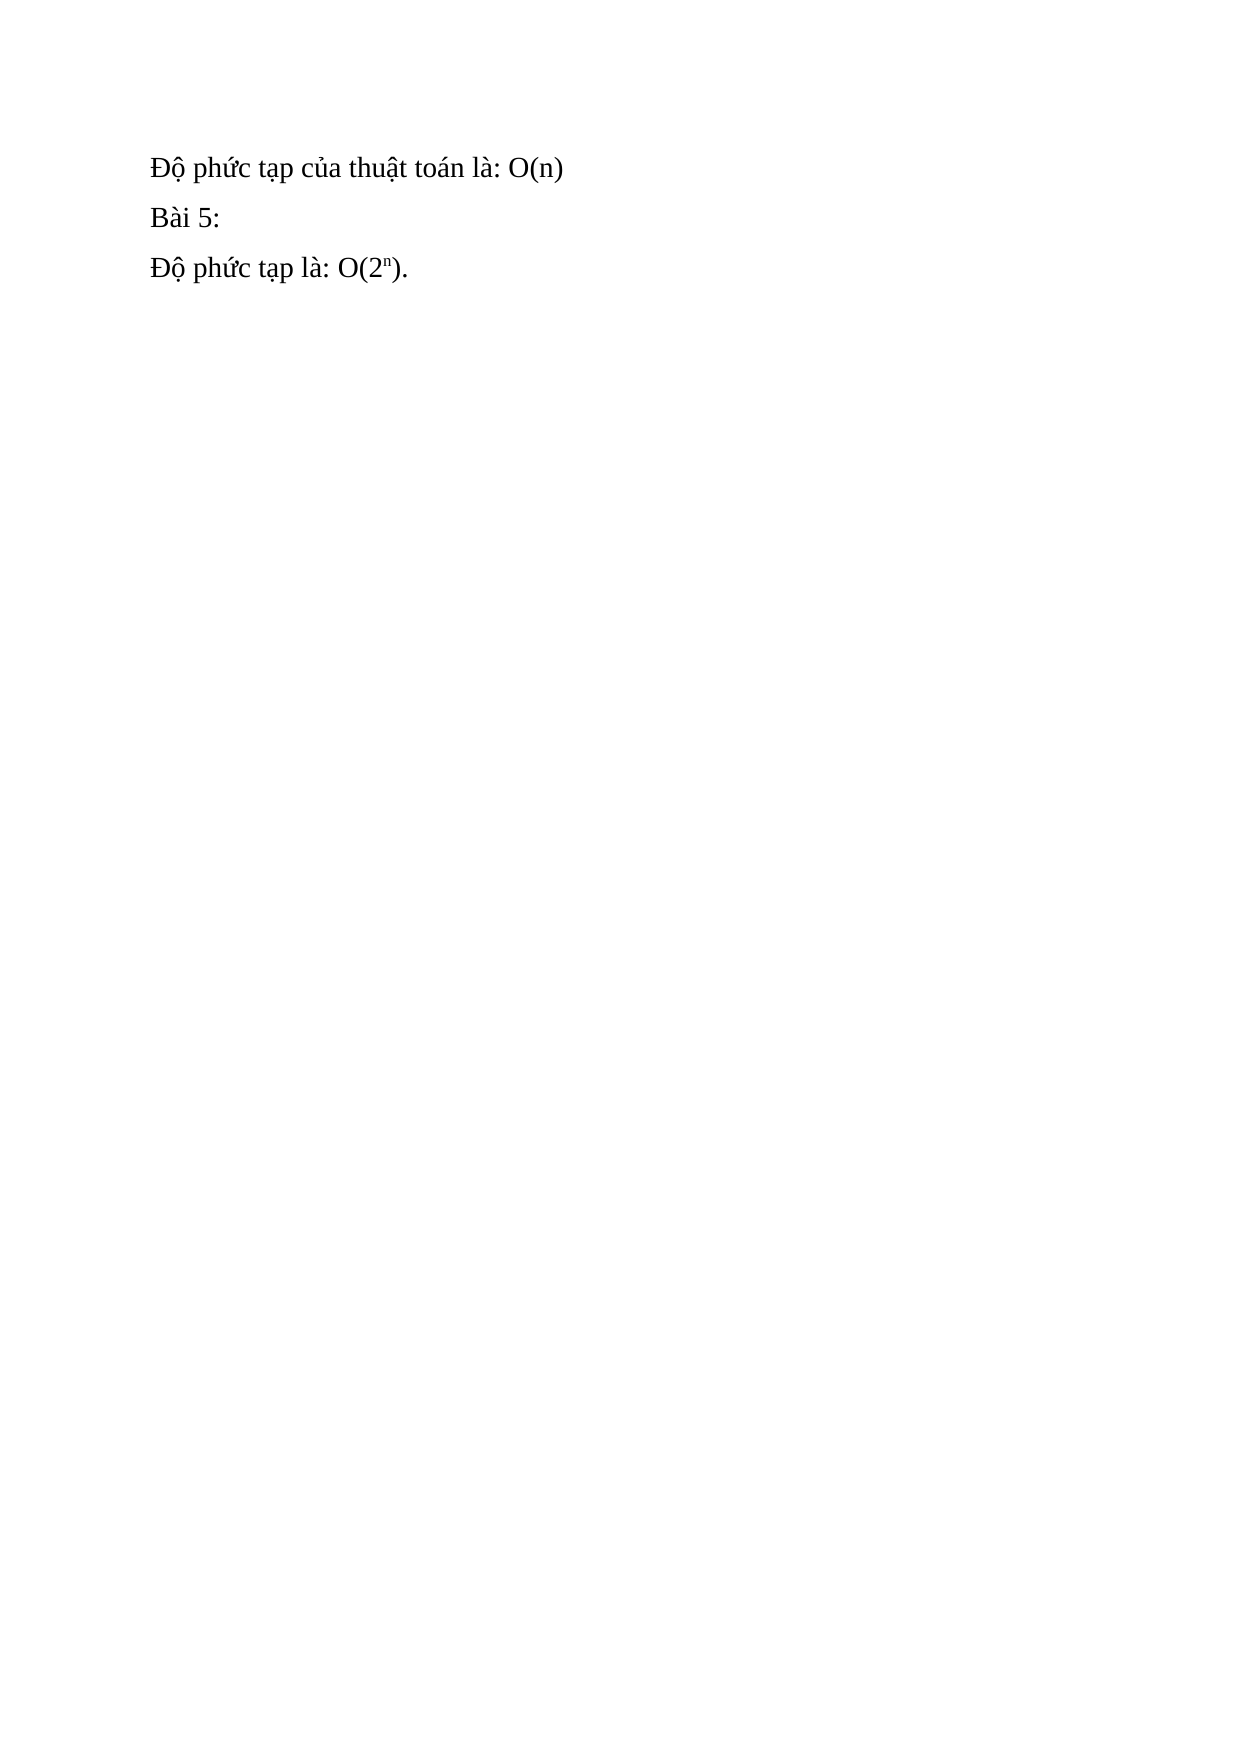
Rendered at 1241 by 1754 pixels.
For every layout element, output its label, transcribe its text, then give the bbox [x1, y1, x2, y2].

text Bài 5: [150, 200, 1090, 234]
text Độ phức tạp là: O(2n). [150, 250, 1090, 284]
text Độ phức tạp của thuật toán là: O(n) [150, 150, 1090, 183]
